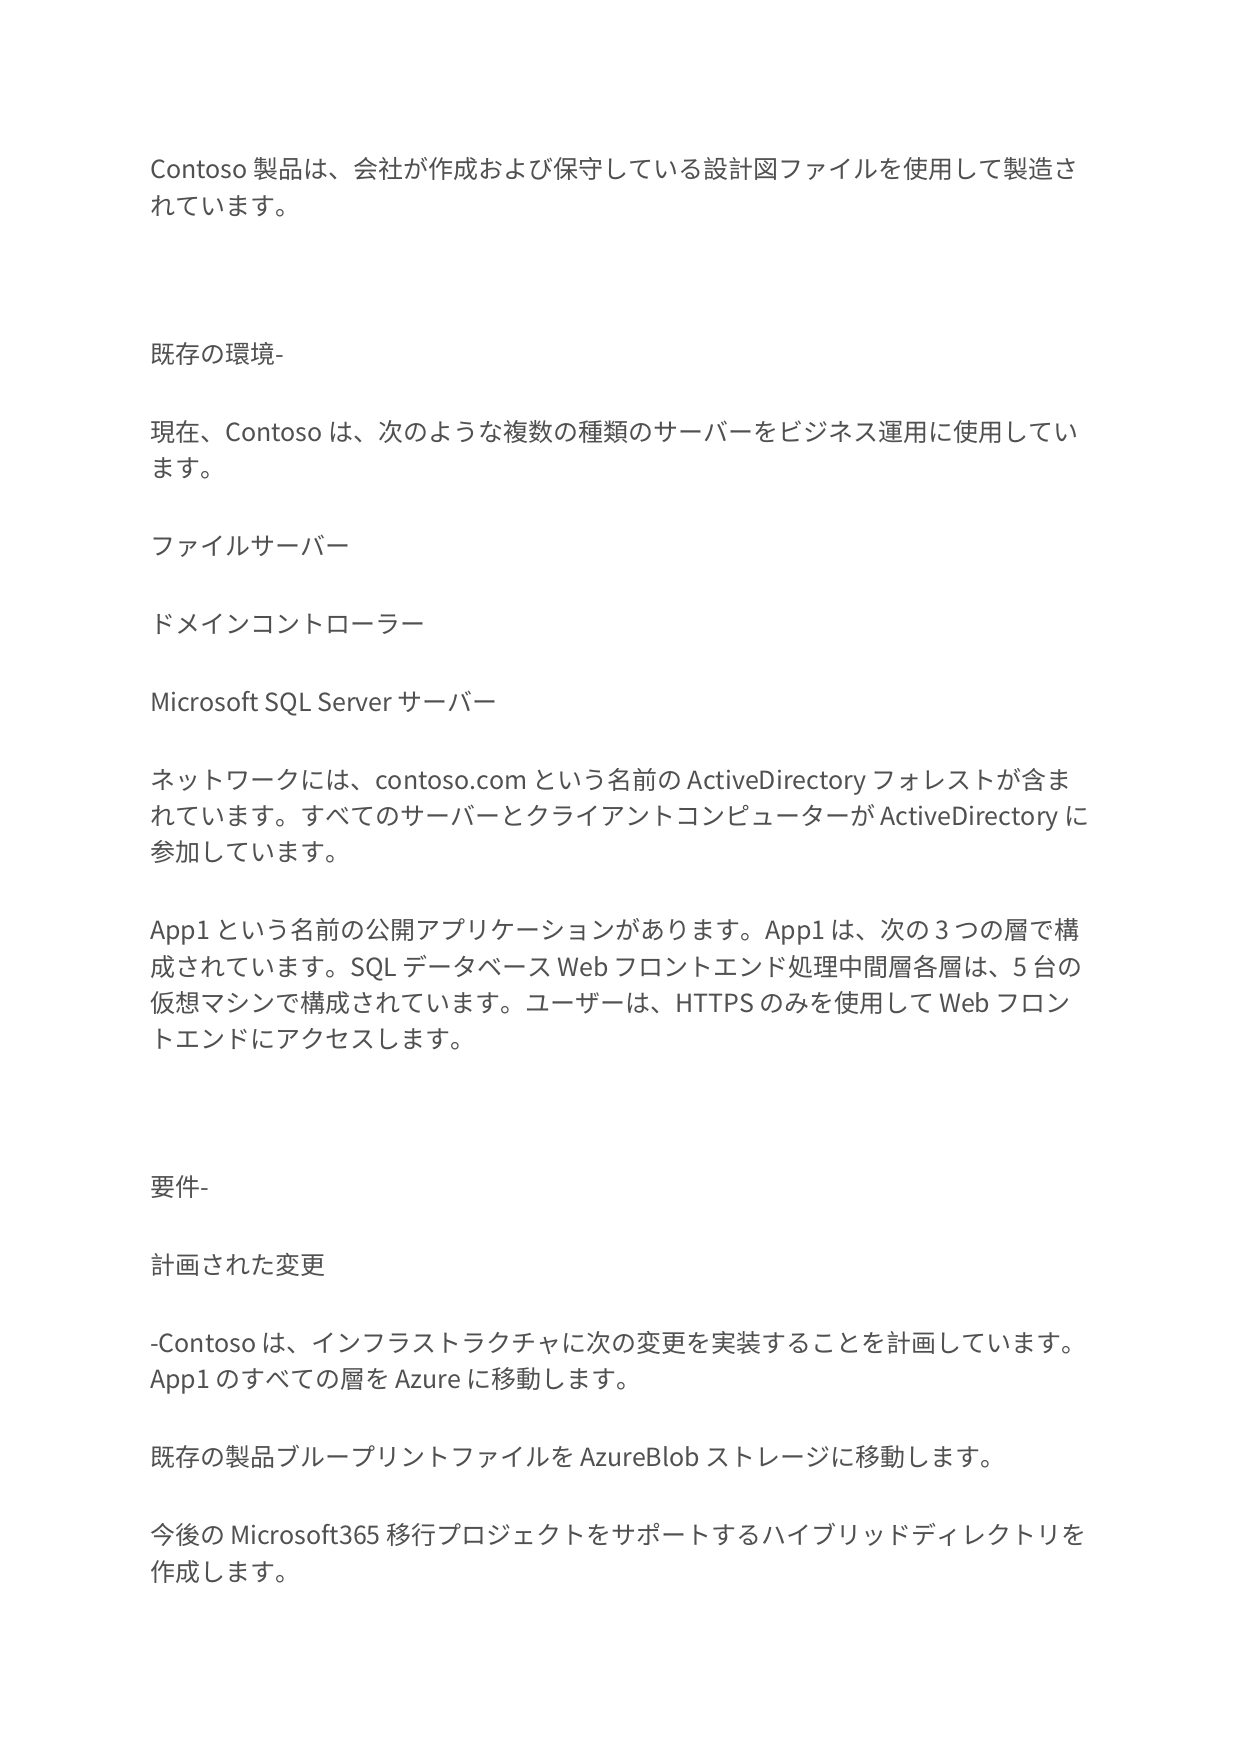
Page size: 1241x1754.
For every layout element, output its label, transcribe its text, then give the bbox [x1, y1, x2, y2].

text 要件- [150, 1168, 1090, 1204]
text -Contosoは、インフラストラクチャに次の変更を実装することを計画しています。App1のすべての層をAzureに移動します。 [150, 1324, 1090, 1396]
text Microsoft SQL Serverサーバー [150, 682, 1090, 719]
text App1という名前の公開アプリケーションがあります。App1は、次の3つの層で構成されています。SQLデータベースWebフロントエンド処理中間層各層は、5台の仮想マシンで構成されています。ユーザーは、HTTPSのみを使用してWebフロントエンドにアクセスします。 [150, 911, 1090, 1056]
text 既存の環境- [150, 334, 1090, 371]
text ドメインコントローラー [150, 604, 1090, 641]
text 計画された変更 [150, 1246, 1090, 1282]
text 既存の製品ブループリントファイルをAzureBlobストレージに移動します。 [150, 1438, 1090, 1474]
text 今後のMicrosoft365移行プロジェクトをサポートするハイブリッドディレクトリを作成します。 [150, 1516, 1090, 1588]
text ファイルサーバー [150, 527, 1090, 563]
text ネットワークには、contoso.comという名前のActiveDirectoryフォレストが含まれています。すべてのサーバーとクライアントコンピューターがActiveDirectoryに参加しています。 [150, 760, 1090, 869]
text 現在、Contosoは、次のような複数の種類のサーバーをビジネス運用に使用しています。 [150, 412, 1090, 485]
text Contoso製品は、会社が作成および保守している設計図ファイルを使用して製造されています。 [150, 150, 1090, 222]
